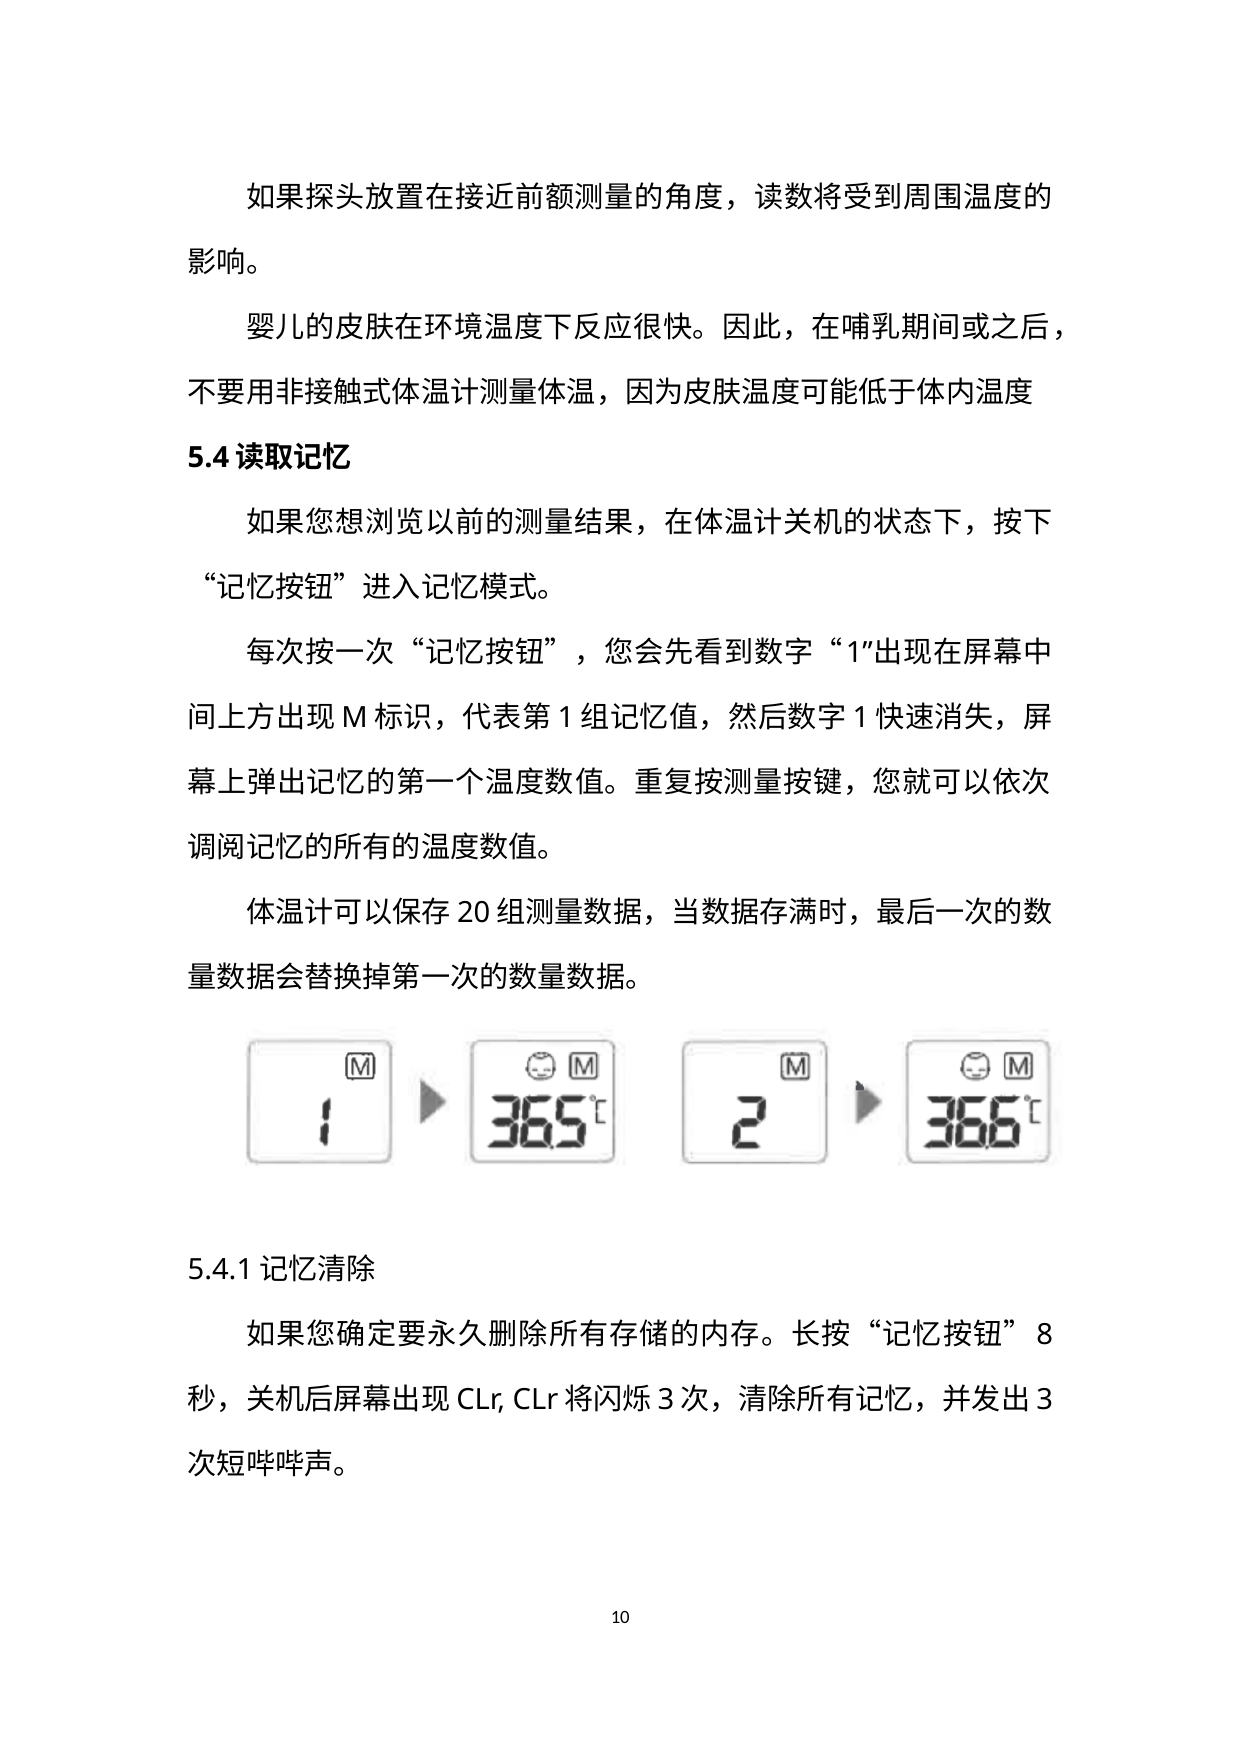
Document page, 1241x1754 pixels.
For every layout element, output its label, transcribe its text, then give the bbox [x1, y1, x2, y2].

text 每次按一次“记忆按钮”，您会先看到数字“1”出现在屏幕中间上方出现M标识，代表第1组记忆值，然后数字1快速消失，屏幕上弹出记忆的第一个温度数值。重复按测量按键，您就可以依次调阅记忆的所有的温度数值。 [187, 617, 1053, 877]
text 婴儿的皮肤在环境温度下反应很快。因此，在哺乳期间或之后，不要用非接触式体温计测量体温，因为皮肤温度可能低于体内温度 [187, 292, 1053, 422]
text 体温计可以保存20组测量数据，当数据存满时，最后一次的数量数据会替换掉第一次的数量数据。 [187, 877, 1053, 1007]
subtitle 5.4读取记忆 [187, 422, 1053, 487]
text 如果探头放置在接近前额测量的角度，读数将受到周围温度的影响。 [187, 162, 1053, 292]
text 如果您想浏览以前的测量结果，在体温计关机的状态下，按下“记忆按钮”进入记忆模式。 [187, 487, 1053, 617]
text 5.4.1记忆清除 [187, 1234, 1053, 1299]
text 如果您确定要永久删除所有存储的内存。长按“记忆按钮”8秒，关机后屏幕出现CLr, CLr将闪烁3次，清除所有记忆，并发出3次短哔哔声。 [187, 1299, 1053, 1494]
picture [231, 1007, 1097, 1203]
